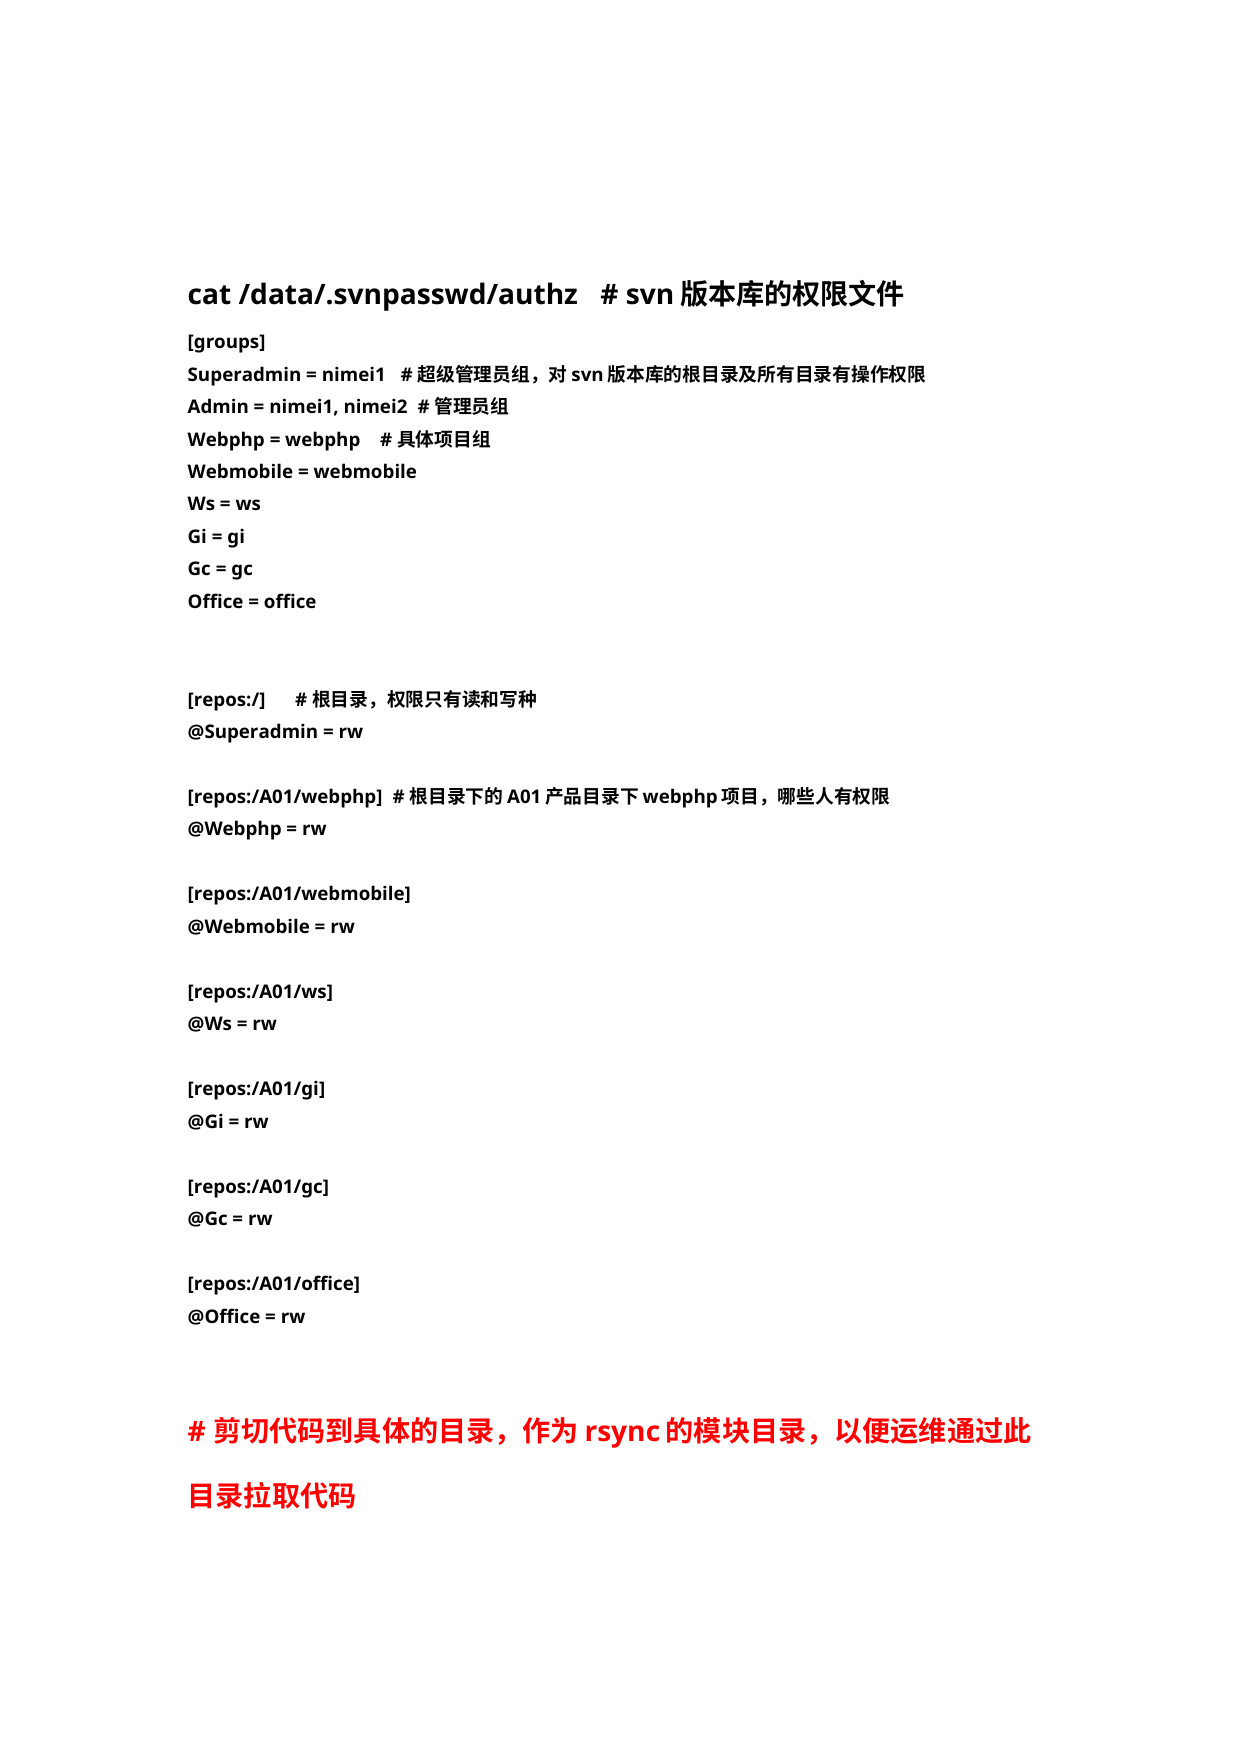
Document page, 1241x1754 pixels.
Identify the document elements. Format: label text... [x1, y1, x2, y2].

text @Gi = rw [187, 1104, 1053, 1137]
text @Office = rw [187, 1299, 1053, 1332]
text [repos:/A01/office] [187, 1267, 1053, 1299]
text Admin = nimei1, nimei2 # 管理员组 [187, 389, 1053, 422]
text [repos:/A01/gi] [187, 1072, 1053, 1104]
text @Webphp = rw [187, 812, 1053, 844]
text Office = office [187, 584, 1053, 617]
text @Webmobile = rw [187, 909, 1053, 942]
text [repos:/A01/webmobile] [187, 877, 1053, 909]
text @Superadmin = rw [187, 714, 1053, 747]
text @Ws = rw [187, 1007, 1053, 1039]
text Gi = gi [187, 519, 1053, 552]
text [groups] [187, 324, 1053, 357]
text [repos:/A01/ws] [187, 974, 1053, 1007]
text [repos:/] # 根目录，权限只有读和写种 [187, 682, 1053, 714]
text [repos:/A01/gc] [187, 1169, 1053, 1202]
text @Gc = rw [187, 1202, 1053, 1234]
text cat /data/.svnpasswd/authz # svn版本库的权限文件 [187, 259, 1053, 324]
text Webmobile = webmobile [187, 454, 1053, 487]
text Webphp = webphp # 具体项目组 [187, 422, 1053, 454]
text Gc = gc [187, 552, 1053, 584]
text Superadmin = nimei1 # 超级管理员组，对svn版本库的根目录及所有目录有操作权限 [187, 357, 1053, 389]
text Ws = ws [187, 487, 1053, 519]
text [repos:/A01/webphp] # 根目录下的A01产品目录下webphp项目，哪些人有权限 [187, 779, 1053, 812]
text # 剪切代码到具体的目录，作为rsync的模块目录，以便运维通过此目录拉取代码 [187, 1397, 1053, 1527]
